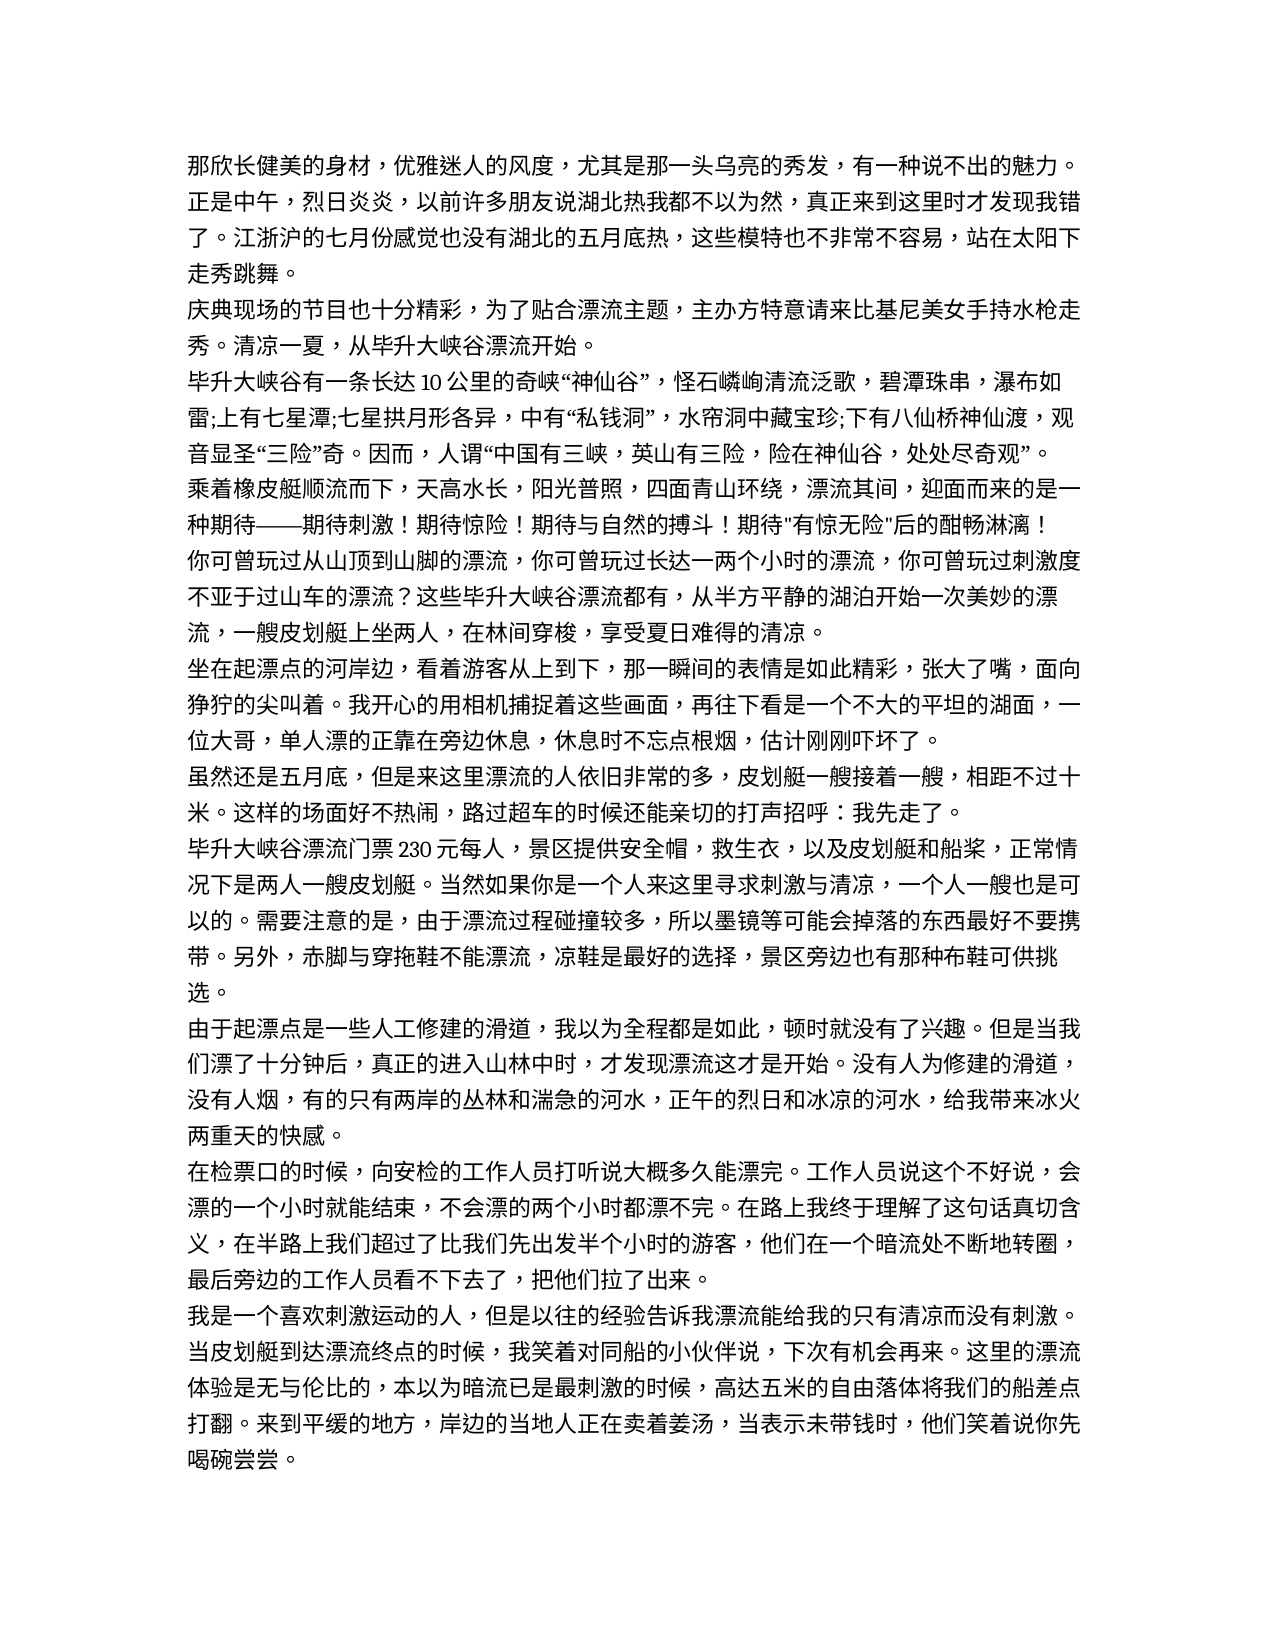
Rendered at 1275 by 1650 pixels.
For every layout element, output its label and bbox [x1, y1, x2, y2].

text [187, 150, 1087, 1475]
